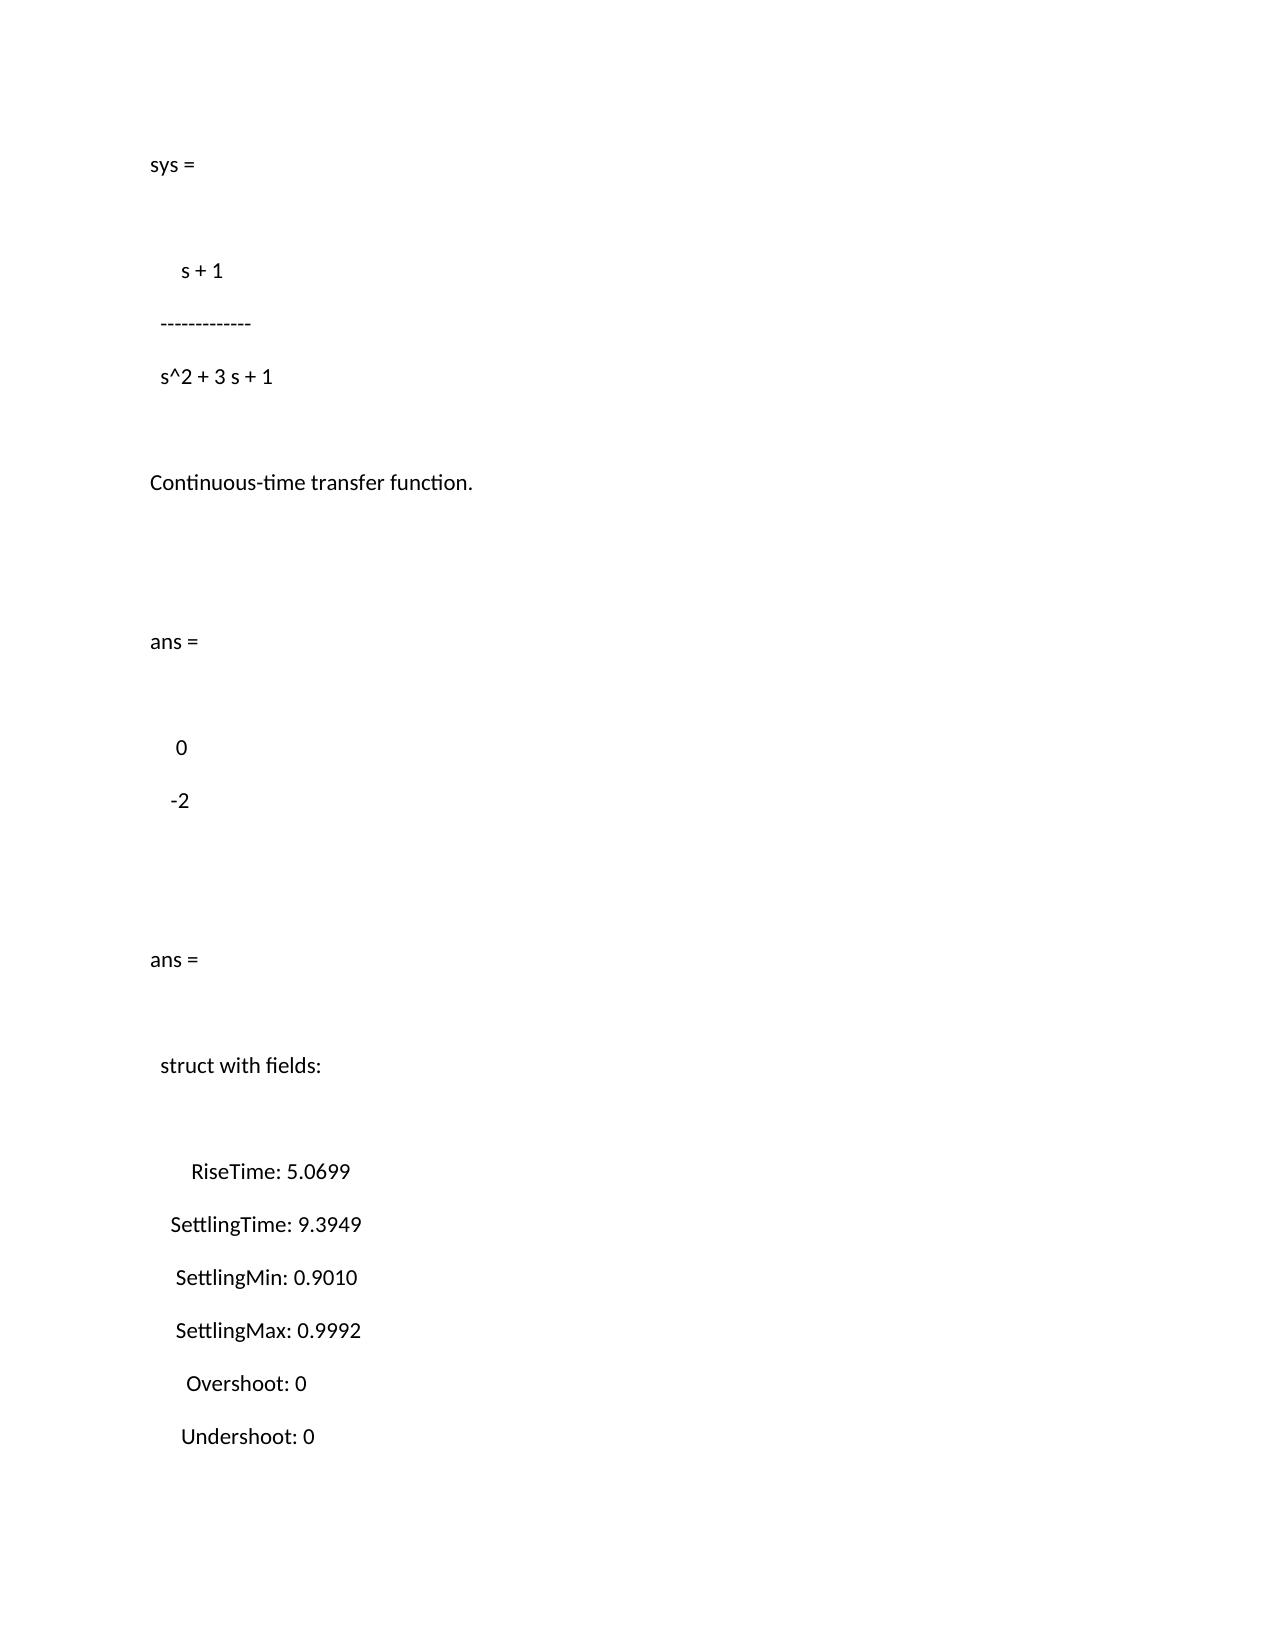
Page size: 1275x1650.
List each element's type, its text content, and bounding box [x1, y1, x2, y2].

text 0 [150, 733, 1125, 761]
text Overshoot: 0 [150, 1369, 1125, 1397]
text Undershoot: 0 [150, 1422, 1125, 1451]
text sys = [150, 150, 1125, 178]
text -2 [150, 786, 1125, 814]
text ans = [150, 945, 1125, 973]
text SettlingMin: 0.9010 [150, 1263, 1125, 1291]
text ans = [150, 627, 1125, 655]
text s^2 + 3 s + 1 [150, 362, 1125, 390]
text struct with fields: [150, 1051, 1125, 1079]
text s + 1 [150, 256, 1125, 284]
text SettlingMax: 0.9992 [150, 1316, 1125, 1344]
text Continuous-time transfer function. [150, 468, 1125, 496]
text ------------- [150, 309, 1125, 337]
text RiseTime: 5.0699 [150, 1157, 1125, 1185]
text SettlingTime: 9.3949 [150, 1210, 1125, 1238]
